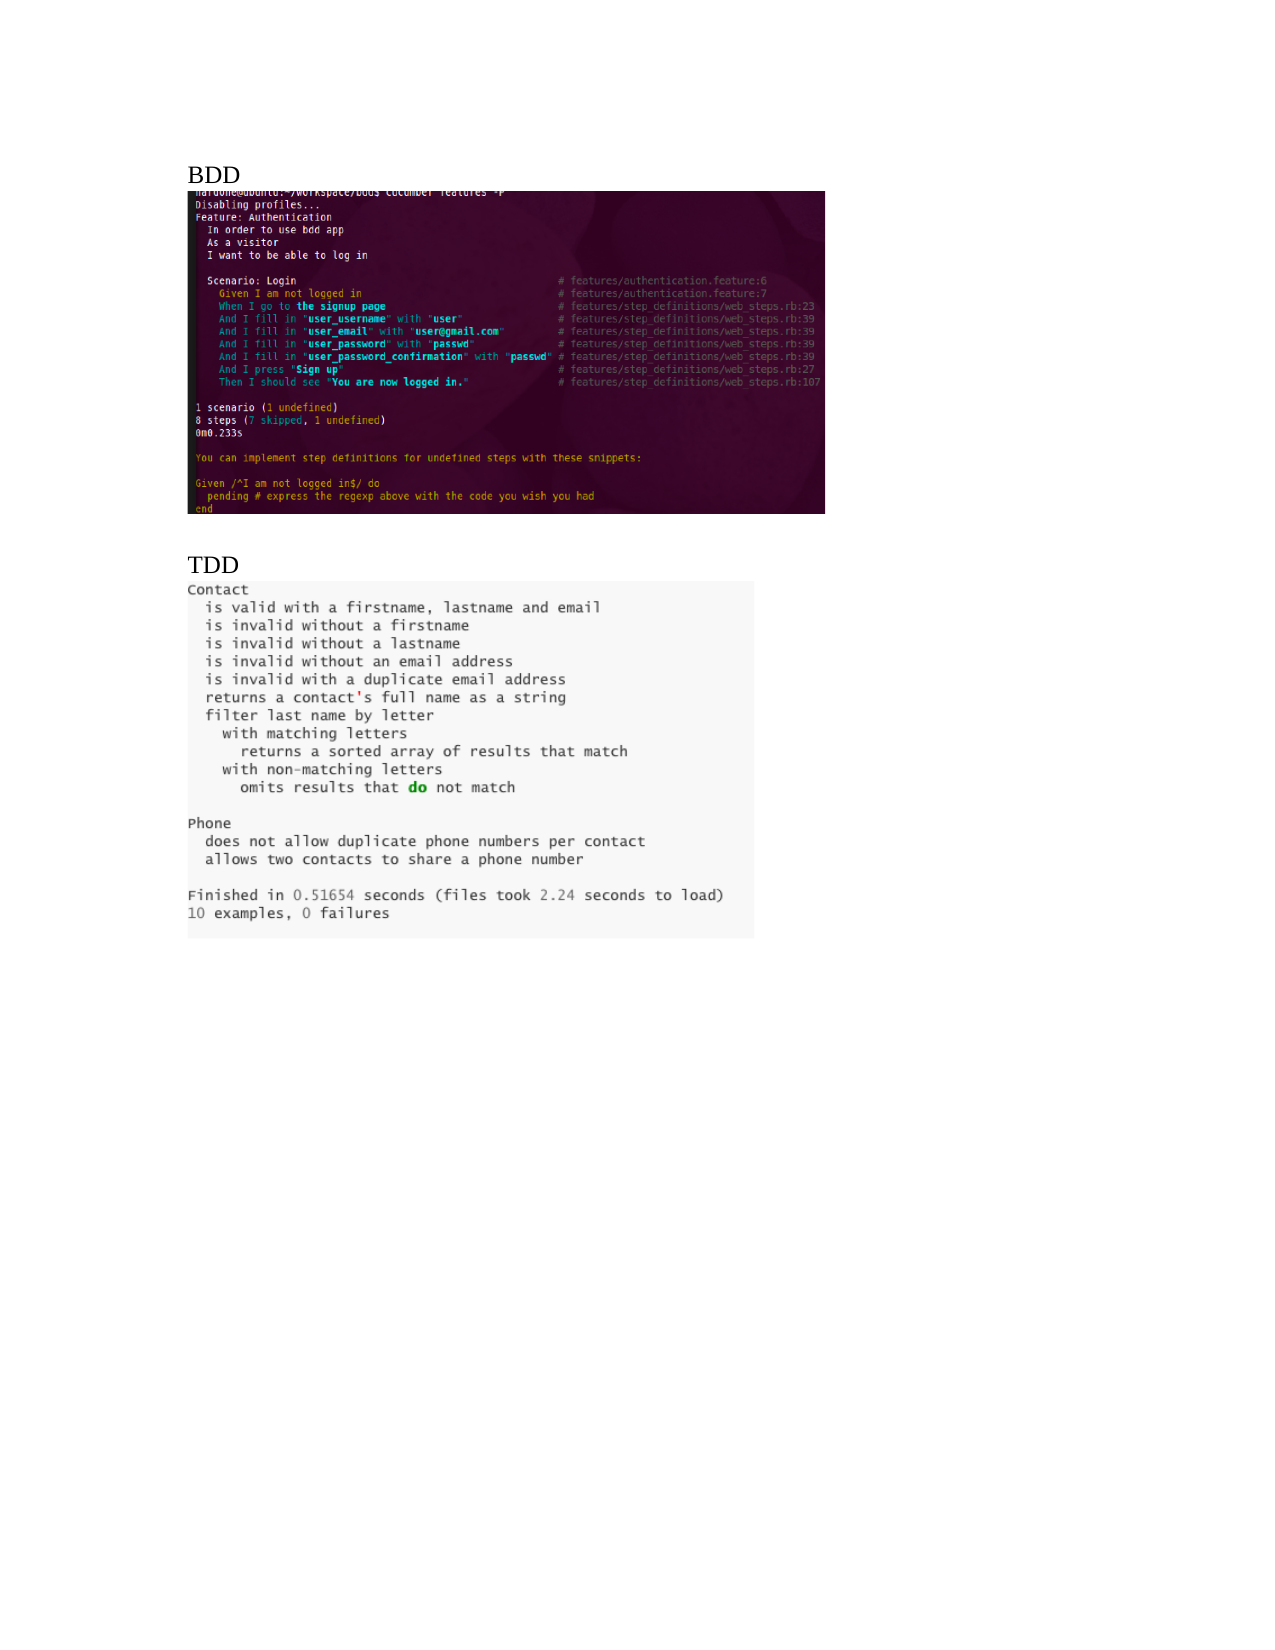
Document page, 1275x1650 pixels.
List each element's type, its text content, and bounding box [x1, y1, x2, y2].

text BDD [187, 159, 1087, 191]
picture [187, 191, 826, 514]
text TDD [187, 549, 1087, 581]
picture [187, 581, 755, 944]
